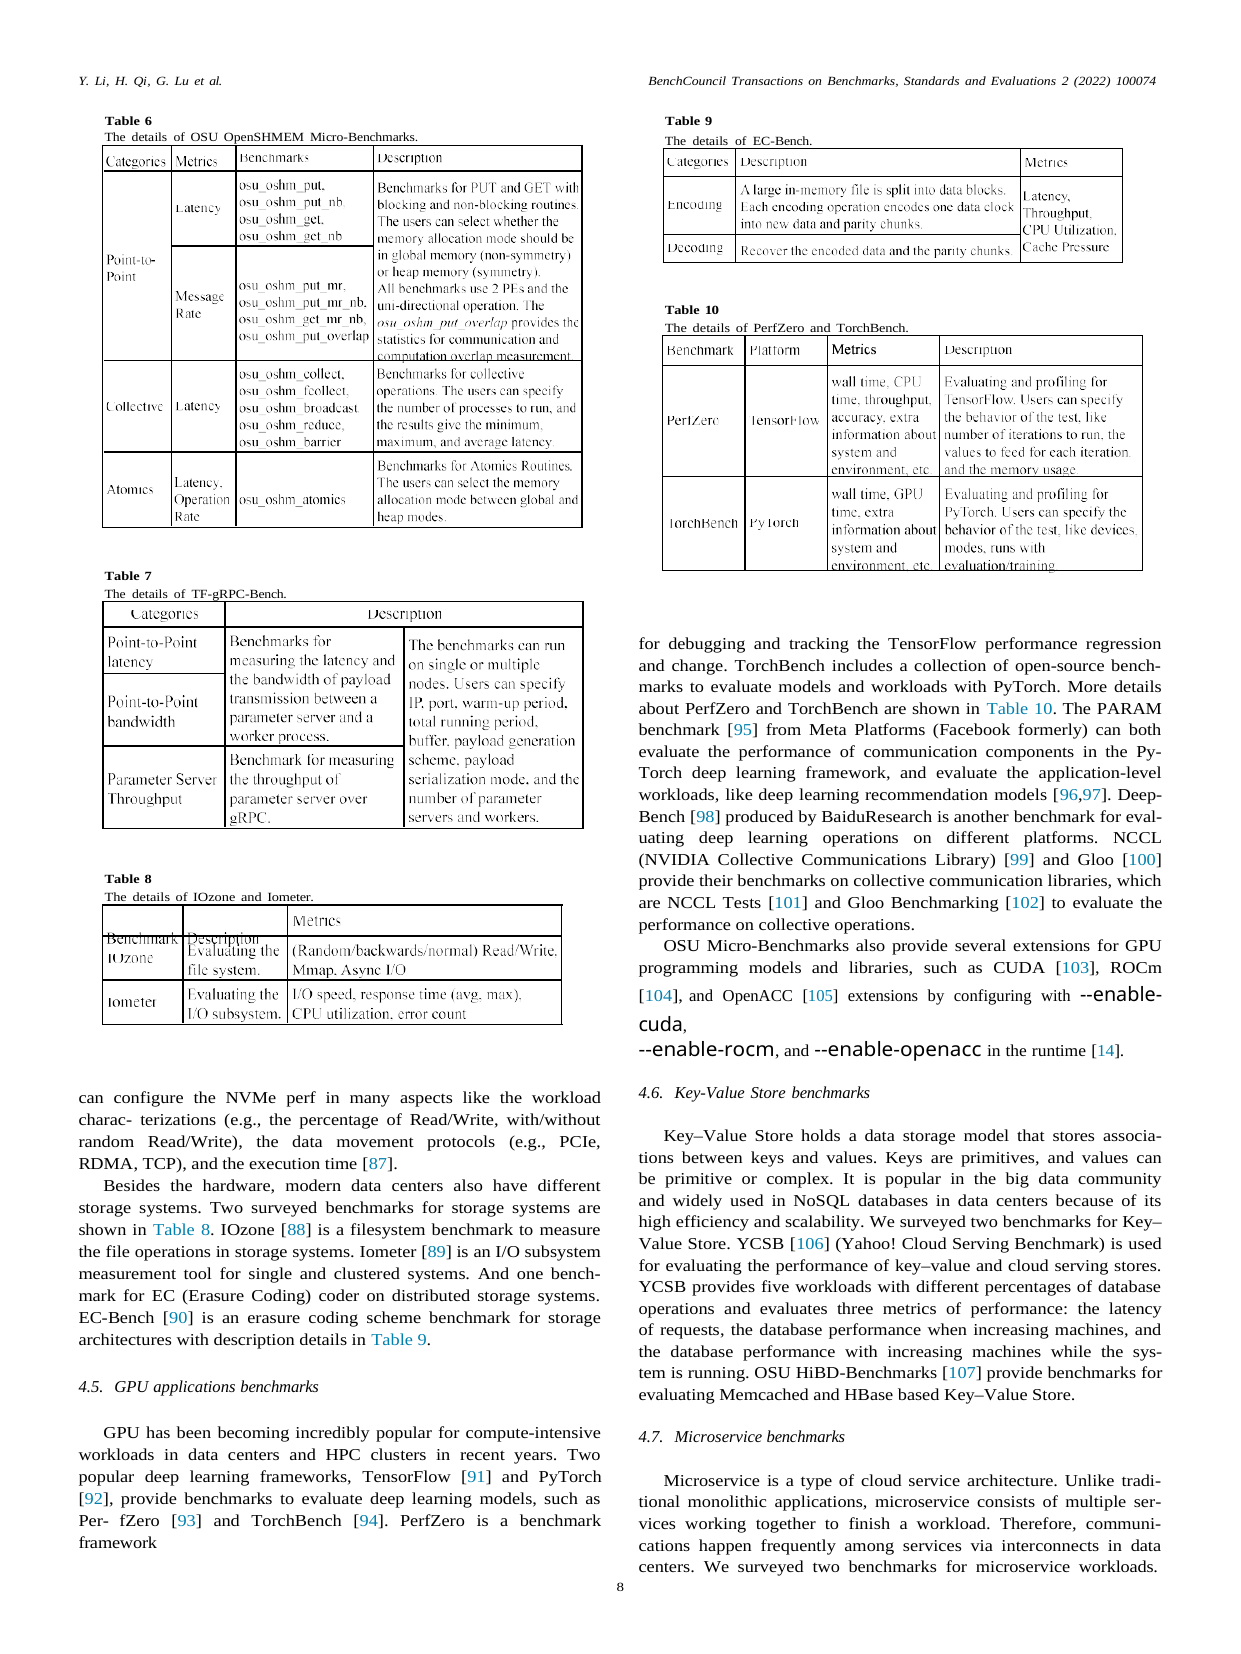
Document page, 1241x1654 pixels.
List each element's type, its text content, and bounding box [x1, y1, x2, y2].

picture [175, 205, 221, 215]
table_cell [1021, 177, 1122, 262]
table_cell [172, 247, 235, 359]
table_cell [828, 477, 939, 570]
table_cell [103, 452, 171, 526]
text Table 10 [664, 303, 1173, 317]
picture [967, 1367, 975, 1378]
picture [667, 244, 723, 255]
picture [667, 519, 738, 528]
picture [229, 754, 394, 826]
picture [181, 1223, 185, 1235]
table_cell [374, 453, 581, 526]
table_cell [288, 937, 561, 979]
text Besides the hardware, modern data centers also have different storage systems. Two surveyed benchmarks for storage systems are shown in Table 8. IOzone [88] is a filesystem benchmark to measure the file operations in storage systems. Iometer [89] is an I/O subsystem measurement tool for single and clustered systems. And one bench- mark for EC (Erasure Coding) coder on distributed storage systems. EC-Bench [90] is an erasure coding scheme benchmark for storage architectures with description details in Table 9. [78, 1176, 601, 1349]
table_cell [237, 453, 373, 526]
picture [107, 954, 153, 963]
text OSU Micro-Benchmarks also provide several extensions for GPU programming models and libraries, such as CUDA [103], ROCm [104], and OpenACC [105] extensions by configuring with --enable-cuda, [638, 936, 1162, 1037]
table_cell [103, 937, 182, 979]
picture [292, 916, 341, 926]
table_cell [940, 477, 1142, 570]
table_header [103, 906, 182, 935]
table_header [374, 146, 581, 170]
text Table 7 [104, 568, 605, 583]
table_cell [103, 171, 171, 359]
text The details of EC-Bench. [664, 133, 1173, 148]
table_cell [405, 628, 582, 827]
picture [749, 346, 800, 355]
table_cell [736, 177, 1020, 233]
table_cell [226, 747, 403, 827]
picture [229, 635, 395, 744]
table_cell [226, 628, 403, 745]
text Microservice is a type of cloud service architecture. Unlike tradi- tional monolithic applications, microservice consists of multiple ser- vices working together to finish a workload. Therefore, communi- cations happen frequently among services via interconnects in data centers. We surveyed two benchmarks for microservice workloads. [638, 1471, 1162, 1576]
table_cell [736, 235, 1020, 262]
picture [377, 460, 578, 524]
table_header [746, 336, 827, 364]
picture [377, 154, 442, 165]
table_cell [746, 366, 827, 476]
picture [368, 1517, 374, 1524]
table_cell [104, 747, 224, 827]
table_cell [374, 172, 581, 359]
table_header [663, 336, 744, 364]
text The details of PerfZero and TorchBench. [664, 321, 1173, 335]
table_header [172, 146, 235, 170]
picture [175, 402, 220, 413]
picture [107, 695, 198, 727]
table_header [940, 336, 1142, 364]
picture [1024, 158, 1068, 167]
table_cell [828, 366, 939, 476]
table_cell [237, 361, 373, 451]
picture [944, 346, 1012, 357]
table_cell [663, 366, 744, 476]
picture [749, 416, 819, 425]
picture [107, 773, 217, 807]
picture [106, 254, 151, 281]
picture [175, 291, 224, 318]
table_cell [664, 235, 735, 262]
table_cell [288, 981, 561, 1023]
picture [131, 610, 198, 622]
table_cell [374, 361, 581, 451]
table_cell [663, 477, 744, 570]
list GPU applications benchmarks [78, 1377, 605, 1396]
list Microservice benchmarks [638, 1427, 1173, 1446]
table_cell [940, 366, 1142, 476]
text Key–Value Store holds a data storage model that stores associa- tions between keys and values. Keys are primitives, and values can be primitive or complex. It is popular in the big data community and widely used in NoSQL databases in data centers because of its high efficiency and scalability. We surveyed two benchmarks for Key– Value Store. YCSB [106] (Yahoo! Cloud Serving Benchmark) is used for evaluating the performance of key–value and cloud serving stores. YCSB provides five workloads with different percentages of database operations and evaluates three metrics of performance: the latency of requests, the database performance when increasing machines, and the database performance with increasing machines while the sys- tem is running. OSU HiBD-Benchmarks [107] provide benchmarks for evaluating Memcached and HBase based Key–Value Store. [638, 1126, 1162, 1404]
picture [377, 368, 576, 449]
table_cell [104, 674, 224, 745]
picture [187, 988, 278, 1022]
picture [107, 636, 197, 670]
picture [239, 368, 359, 449]
picture [408, 639, 579, 822]
picture [239, 179, 345, 243]
table_cell [184, 937, 287, 979]
table_cell [172, 172, 235, 245]
table_header [237, 146, 373, 170]
table_header [664, 149, 735, 176]
table_cell [104, 628, 224, 673]
picture [740, 158, 807, 169]
picture [749, 519, 798, 530]
table_cell [172, 361, 235, 451]
picture [666, 416, 719, 425]
table_header [104, 602, 224, 626]
text The details of TF-gRPC-Bench. [104, 586, 605, 601]
table_cell [664, 177, 735, 233]
text can configure the NVMe perf in many aspects like the workload charac- terizations (e.g., the percentage of Read/Write, with/without random Read/Write), the data movement protocols (e.g., PCIe, RDMA, TCP), and the execution time [87]. [78, 1088, 601, 1173]
picture [187, 944, 279, 978]
text The details of OSU OpenSHMEM Micro-Benchmarks. [104, 130, 605, 144]
picture [1092, 789, 1100, 800]
picture [292, 944, 557, 978]
table_header [226, 602, 582, 626]
text GPU has been becoming incredibly popular for compute-intensive workloads in data centers and HPC clusters in recent years. Two popular deep learning frameworks, TensorFlow [91] and PyTorch [92], provide benchmarks to evaluate deep learning models, such as Per- fZero [93] and TorchBench [94]. PerfZero is a benchmark framework [78, 1423, 601, 1552]
text Table 8 [104, 872, 605, 887]
text The details of IOzone and Iometer. [104, 890, 605, 904]
picture [239, 154, 309, 162]
picture [106, 485, 153, 494]
table_cell [172, 453, 235, 526]
picture [666, 346, 734, 355]
table_header [288, 906, 561, 935]
table_cell [184, 981, 287, 1023]
table_cell [103, 361, 171, 451]
list Key-Value Store benchmarks [638, 1082, 1173, 1102]
picture [292, 988, 521, 1021]
table_header [103, 146, 171, 170]
text --enable-rocm, and --enable-openacc in the runtime [14]. [638, 1041, 1173, 1060]
table_header [184, 906, 287, 935]
table_cell [746, 477, 827, 570]
table_cell [103, 981, 182, 1023]
table_header [1021, 149, 1122, 176]
picture [367, 610, 442, 622]
text for debugging and tracking the TensorFlow performance regression and change. TorchBench includes a collection of open-source bench- marks to evaluate models and workloads with PyTorch. More details about PerfZero and TorchBench are shown in Table 10. The PARAM benchmark [95] from Meta Platforms (Facebook formerly) can both evaluate the performance of communication components in the Py- Torch deep learning framework, and evaluate the application-level workloads, like deep learning recommendation models [96,97]. Deep- Bench [98] produced by BaiduResearch is another benchmark for eval- uating deep learning operations on different platforms. NCCL (NVIDIA Collective Communications Library) [99] and Gloo [100] provide their benchmarks on collective communication libraries, which are NCCL Tests [101] and Gloo Benchmarking [102] to evaluate the performance on collective operations. [638, 634, 1162, 933]
picture [107, 998, 157, 1007]
table_cell [237, 247, 373, 359]
picture [378, 1158, 386, 1169]
picture [106, 402, 163, 411]
picture [743, 724, 750, 730]
picture [667, 201, 722, 212]
table_cell [237, 172, 373, 245]
table_header [828, 336, 939, 364]
picture [667, 158, 728, 169]
table_header [736, 149, 1020, 176]
